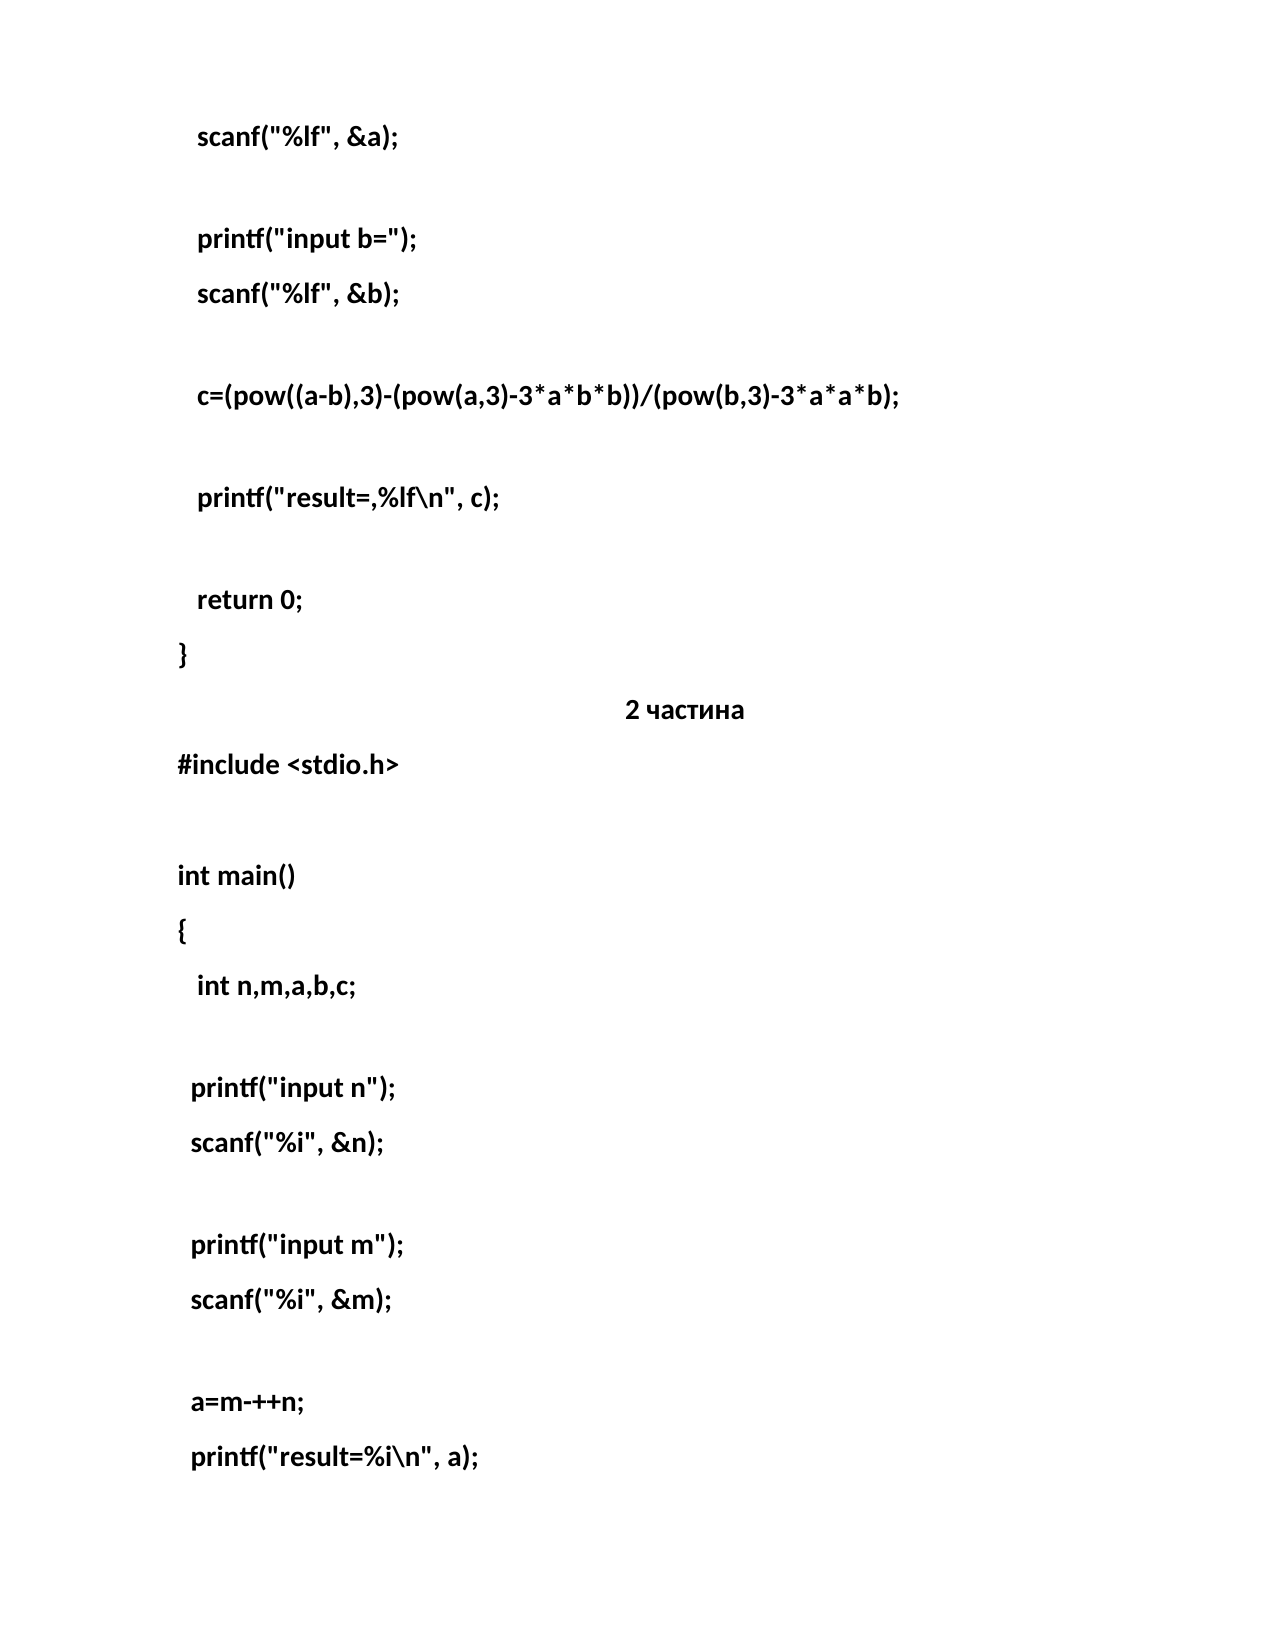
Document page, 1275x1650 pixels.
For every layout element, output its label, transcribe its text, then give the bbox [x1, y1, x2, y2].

text printf("result=%i\n", a); [177, 1438, 1186, 1474]
text printf("input b="); [177, 220, 1186, 256]
text #include <stdio.h> [177, 746, 1186, 782]
text { [177, 912, 1186, 947]
text scanf("%lf", &a); [177, 118, 1186, 154]
text a=m-++n; [177, 1383, 1186, 1419]
text int main() [177, 857, 1186, 892]
text scanf("%lf", &b); [177, 275, 1186, 311]
text printf("result=,%lf\n", c); [177, 479, 1186, 515]
text return 0; [177, 581, 1186, 617]
text c=(pow((a-b),3)-(pow(a,3)-3*a*b*b))/(pow(b,3)-3*a*a*b); [177, 377, 1186, 413]
text printf("input n"); [177, 1069, 1186, 1104]
text printf("input m"); [177, 1226, 1186, 1262]
text } [177, 636, 1186, 672]
text 2 частина [177, 691, 1186, 727]
text scanf("%i", &n); [177, 1124, 1186, 1159]
text scanf("%i", &m); [177, 1281, 1186, 1317]
text int n,m,a,b,c; [177, 967, 1186, 1002]
